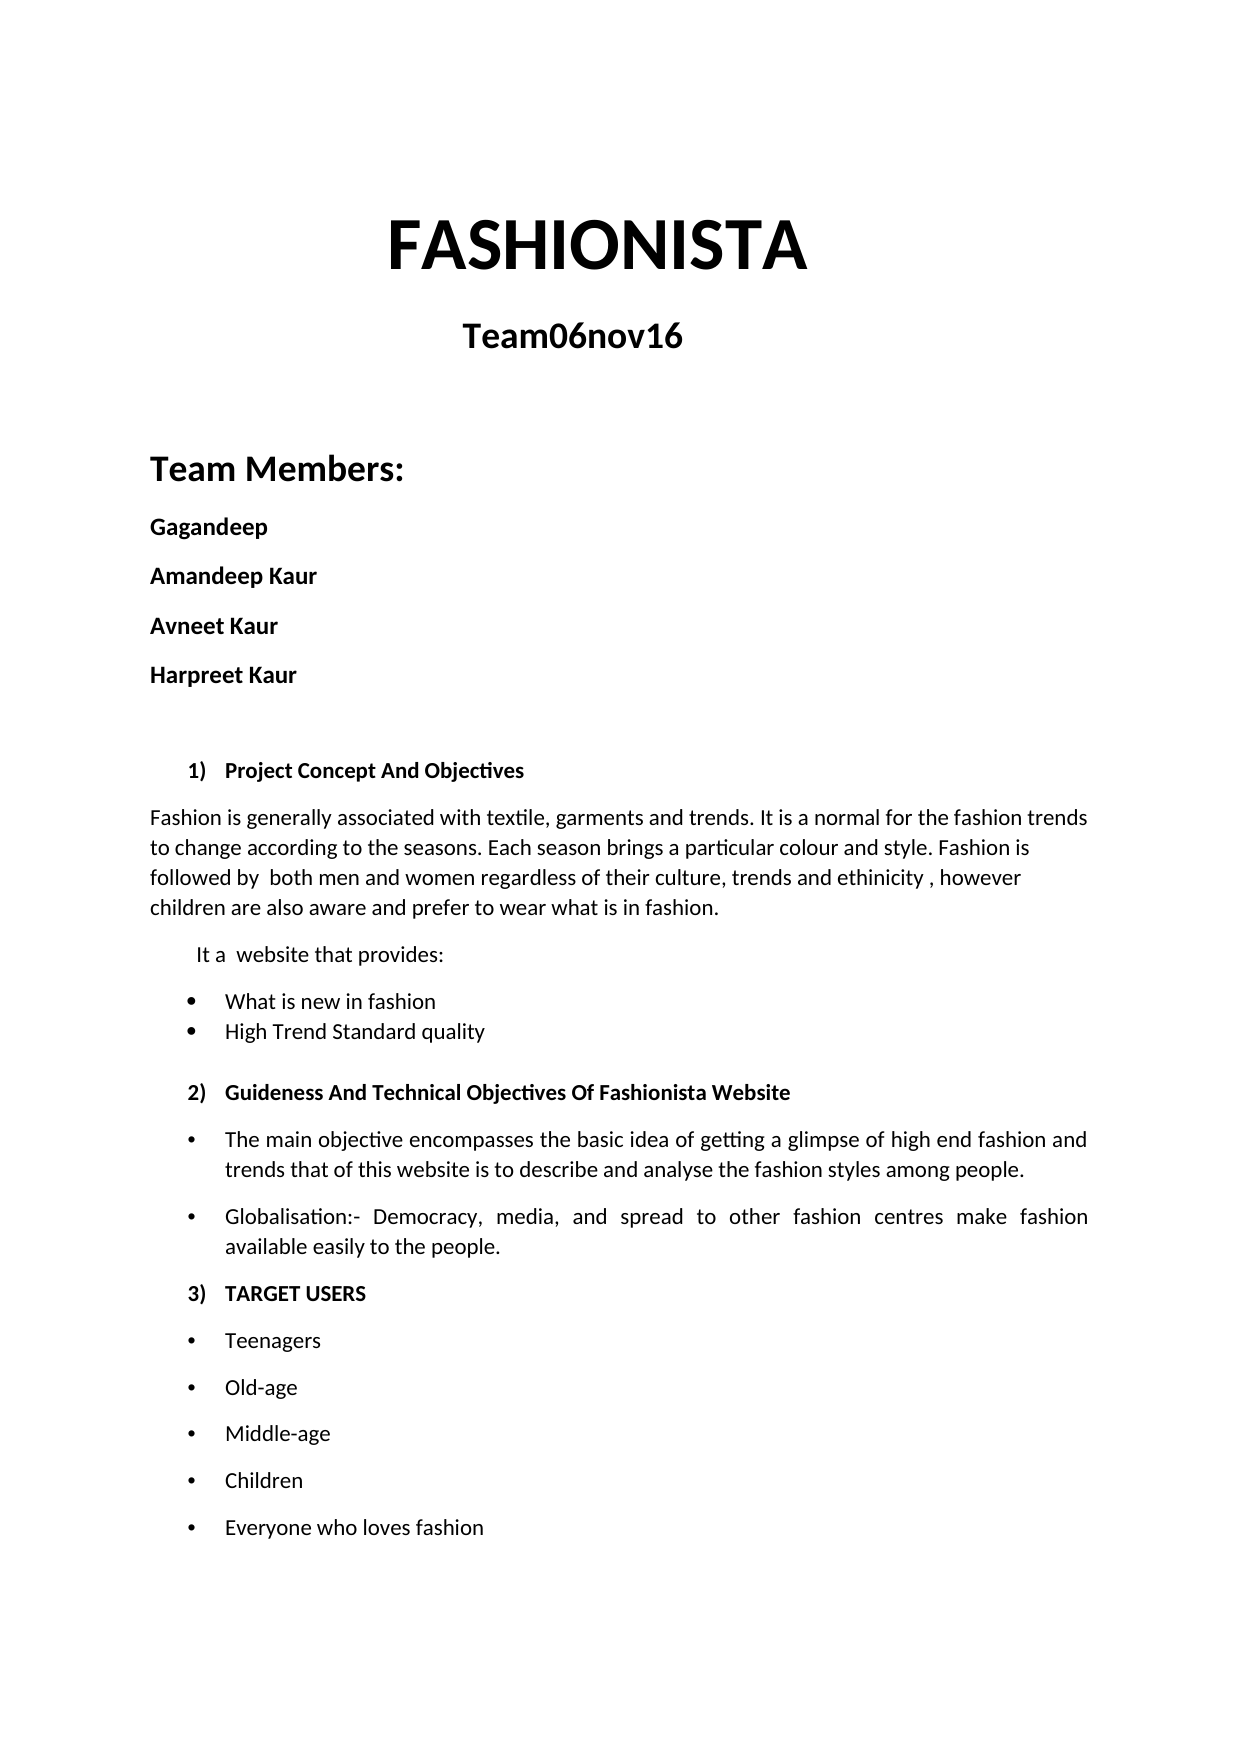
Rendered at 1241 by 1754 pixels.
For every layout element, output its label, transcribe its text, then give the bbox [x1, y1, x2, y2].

list What is new in fashion [187, 987, 1090, 1015]
text FASHIONISTA [150, 197, 1090, 288]
list Guideness And Technical Objectives Of Fashionista Website [187, 1078, 1090, 1106]
list Children [187, 1466, 1090, 1494]
list Globalisation:- Democracy, media, and spread to other fashion centres make fashion available easily to the people. [187, 1202, 1090, 1260]
list Old-age [187, 1373, 1090, 1401]
text It a website that provides: [150, 940, 1090, 968]
list Everyone who loves fashion [187, 1513, 1090, 1541]
text Fashion is generally associated with textile, garments and trends. It is a normal for the fashion trends to change according to the seasons. Each season brings a particular colour and style. Fashion is followed by both men and women regardless of their culture, trends and ethinicity , however children are also aware and prefer to wear what is in fashion. [150, 803, 1090, 922]
list The main objective encompasses the basic idea of getting a glimpse of high end fashion and trends that of this website is to describe and analyse the fashion styles among people. [187, 1125, 1090, 1183]
text Team Members: [150, 445, 1090, 491]
list TARGET USERS [187, 1279, 1090, 1307]
text Gagandeep [150, 511, 1090, 541]
list High Trend Standard quality [187, 1017, 1090, 1046]
list Project Concept And Objectives [187, 756, 1090, 784]
list Teenagers [187, 1326, 1090, 1354]
text Amandeep Kaur [150, 560, 1090, 591]
text Avneet Kaur [150, 610, 1090, 641]
list Middle-age [187, 1419, 1090, 1448]
text Harpreet Kaur [150, 659, 1090, 690]
text Team06nov16 [150, 312, 1090, 358]
